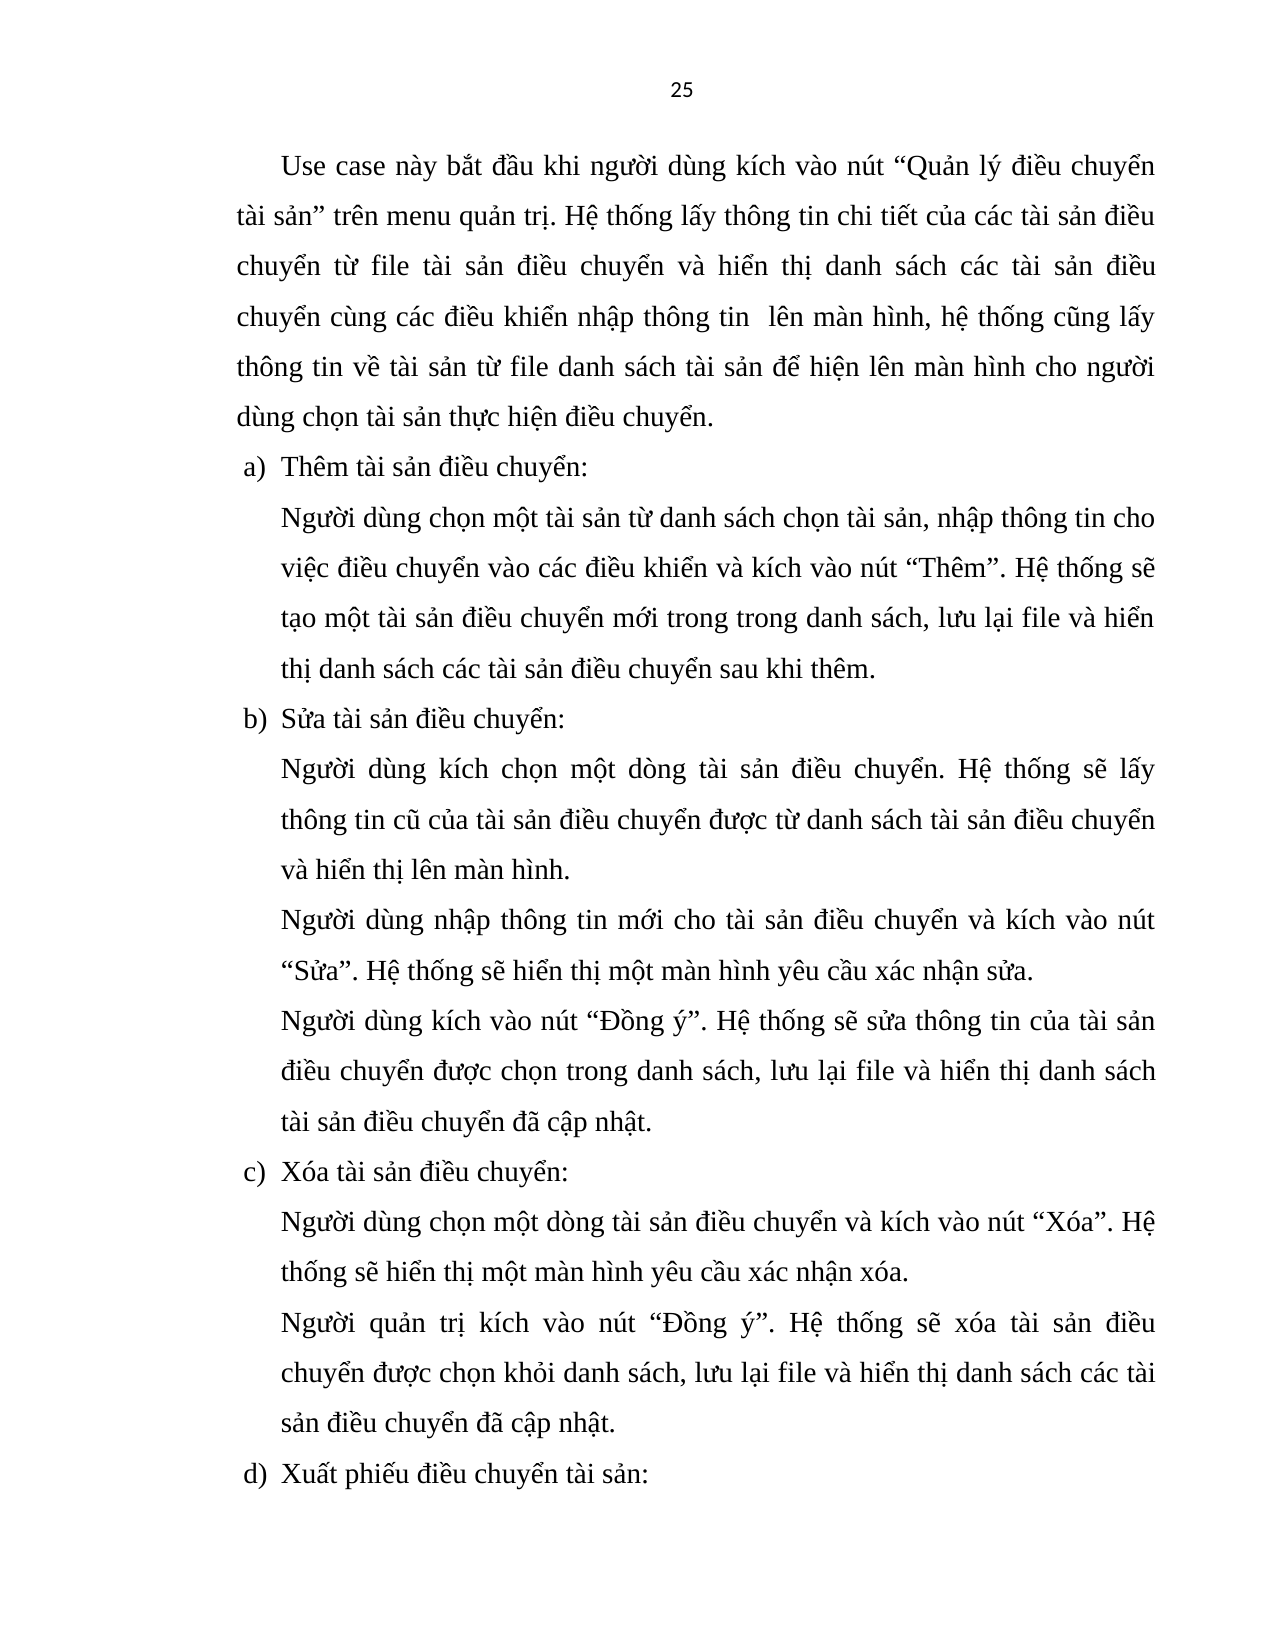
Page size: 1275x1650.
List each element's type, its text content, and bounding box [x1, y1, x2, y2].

list Người quản trị kích vào nút “Đồng ý”. Hệ thống sẽ xóa tài sản điều chuyển được chọn khỏi danh sách, lưu lại file và hiển thị danh sách các tài sản điều chuyển đã cập nhật. [281, 1305, 1157, 1439]
list Người dùng kích vào nút “Đồng ý”. Hệ thống sẽ sửa thông tin của tài sản điều chuyển được chọn trong danh sách, lưu lại file và hiển thị danh sách tài sản điều chuyển đã cập nhật. [281, 1003, 1157, 1137]
list Người dùng kích chọn một dòng tài sản điều chuyển. Hệ thống sẽ lấy thông tin cũ của tài sản điều chuyển được từ danh sách tài sản điều chuyển và hiển thị lên màn hình. [281, 751, 1157, 886]
list Xóa tài sản điều chuyển: [243, 1154, 1157, 1187]
list Người dùng chọn một dòng tài sản điều chuyển và kích vào nút “Xóa”. Hệ thống sẽ hiển thị một màn hình yêu cầu xác nhận xóa. [281, 1204, 1157, 1288]
list Người dùng nhập thông tin mới cho tài sản điều chuyển và kích vào nút “Sửa”. Hệ thống sẽ hiển thị một màn hình yêu cầu xác nhận sửa. [281, 902, 1157, 986]
list Xuất phiếu điều chuyển tài sản: [243, 1456, 1157, 1489]
list Người dùng chọn một tài sản từ danh sách chọn tài sản, nhập thông tin cho việc điều chuyển vào các điều khiển và kích vào nút “Thêm”. Hệ thống sẽ tạo một tài sản điều chuyển mới trong trong danh sách, lưu lại file và hiển thị danh sách các tài sản điều chuyển sau khi thêm. [281, 500, 1157, 684]
list Use case này bắt đầu khi người dùng kích vào nút “Quản lý điều chuyển tài sản” trên menu quản trị. Hệ thống lấy thông tin chi tiết của các tài sản điều chuyển từ file tài sản điều chuyển và hiển thị danh sách các tài sản điều chuyển cùng các điều khiển nhập thông tin lên màn hình, hệ thống cũng lấy thông tin về tài sản từ file danh sách tài sản để hiện lên màn hình cho người dùng chọn tài sản thực hiện điều chuyển. [236, 148, 1157, 433]
list Thêm tài sản điều chuyển: [243, 449, 1157, 483]
list Sửa tài sản điều chuyển: [243, 701, 1157, 735]
